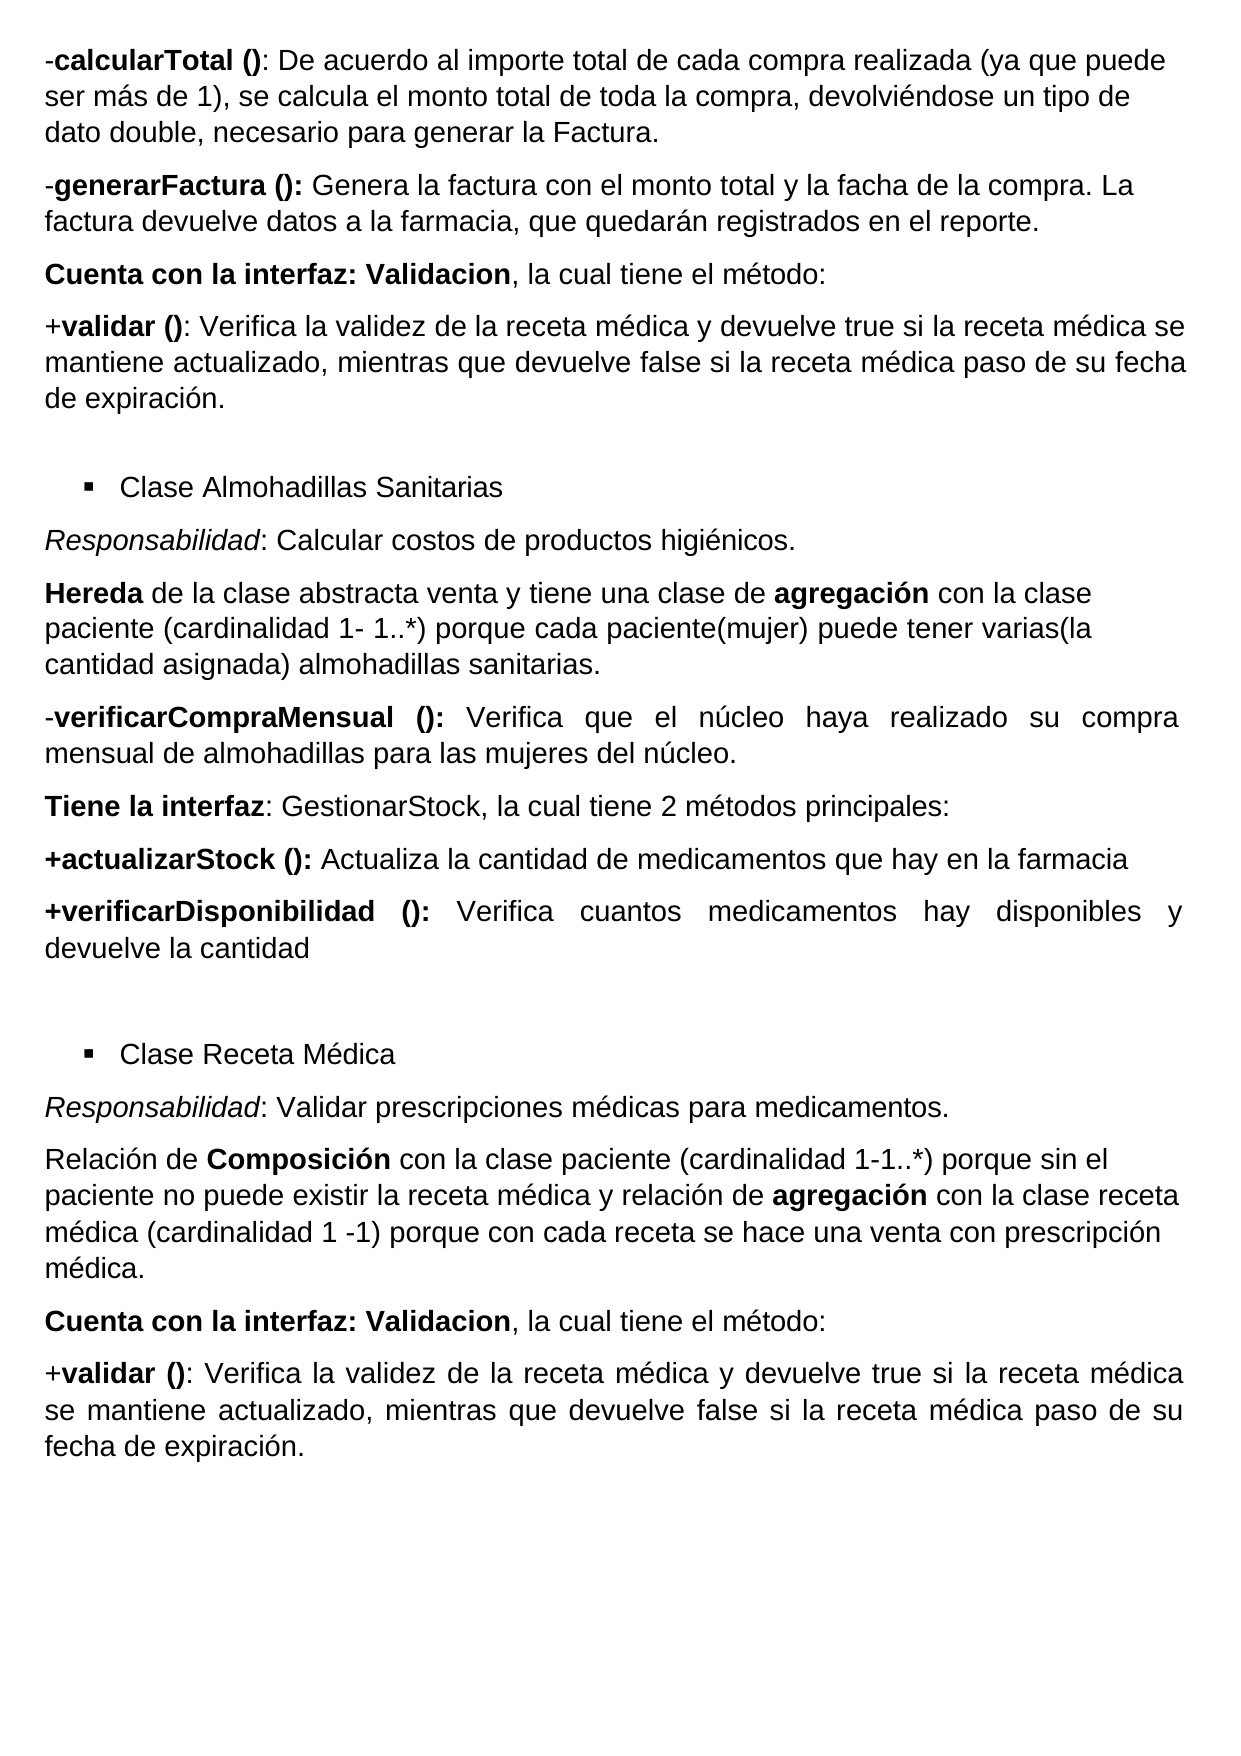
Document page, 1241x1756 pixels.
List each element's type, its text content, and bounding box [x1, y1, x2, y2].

list Clase Receta Médica [82, 1037, 1226, 1071]
text Cuenta con la interfaz: Validacion, la cual tiene el método: [44, 257, 1226, 290]
text +validar (): Verifica la validez de la receta médica y devuelve true si la receta médica se mantiene actualizado, mientras que devuelve false si la receta médica paso de su fecha de expiración. [44, 309, 1186, 415]
list Clase Almohadillas Sanitarias [82, 470, 1226, 504]
text +verificarDisponibilidad (): Verifica cuantos medicamentos hay disponibles y devuelve la cantidad [44, 894, 1182, 965]
text Cuenta con la interfaz: Validacion, la cual tiene el método: [44, 1304, 1226, 1337]
text Relación de Composición con la clase paciente (cardinalidad 1-1..*) porque sin el paciente no puede existir la receta médica y relación de agregación con la clase receta médica (cardinalidad 1 -1) porque con cada receta se hace una venta con prescripción médica. [44, 1142, 1194, 1284]
text -generarFactura (): Genera la factura con el monto total y la facha de la compra. La factura devuelve datos a la farmacia, que quedarán registrados en el reporte. [44, 168, 1194, 237]
text +actualizarStock (): Actualiza la cantidad de medicamentos que hay en la farmacia [44, 842, 1226, 875]
text +validar (): Verifica la validez de la receta médica y devuelve true si la receta médica se mantiene actualizado, mientras que devuelve false si la receta médica paso de su fecha de expiración. [44, 1357, 1184, 1462]
text -verificarCompraMensual (): Verifica que el núcleo haya realizado su compra mensual de almohadillas para las mujeres del núcleo. [44, 700, 1178, 770]
text Hereda de la clase abstracta venta y tiene una clase de agregación con la clase paciente (cardinalidad 1- 1..*) porque cada paciente(mujer) puede tener varias(la cantidad asignada) almohadillas sanitarias. [44, 576, 1092, 681]
text Tiene la interfaz: GestionarStock, la cual tiene 2 métodos principales: [44, 789, 1226, 822]
text -calcularTotal (): De acuerdo al importe total de cada compra realizada (ya que puede ser más de 1), se calcula el monto total de toda la compra, devolviéndose un tipo de dato double, necesario para generar la Factura. [44, 43, 1173, 149]
text Responsabilidad: Calcular costos de productos higiénicos. [44, 523, 1226, 556]
text Responsabilidad: Validar prescripciones médicas para medicamentos. [44, 1090, 1226, 1123]
